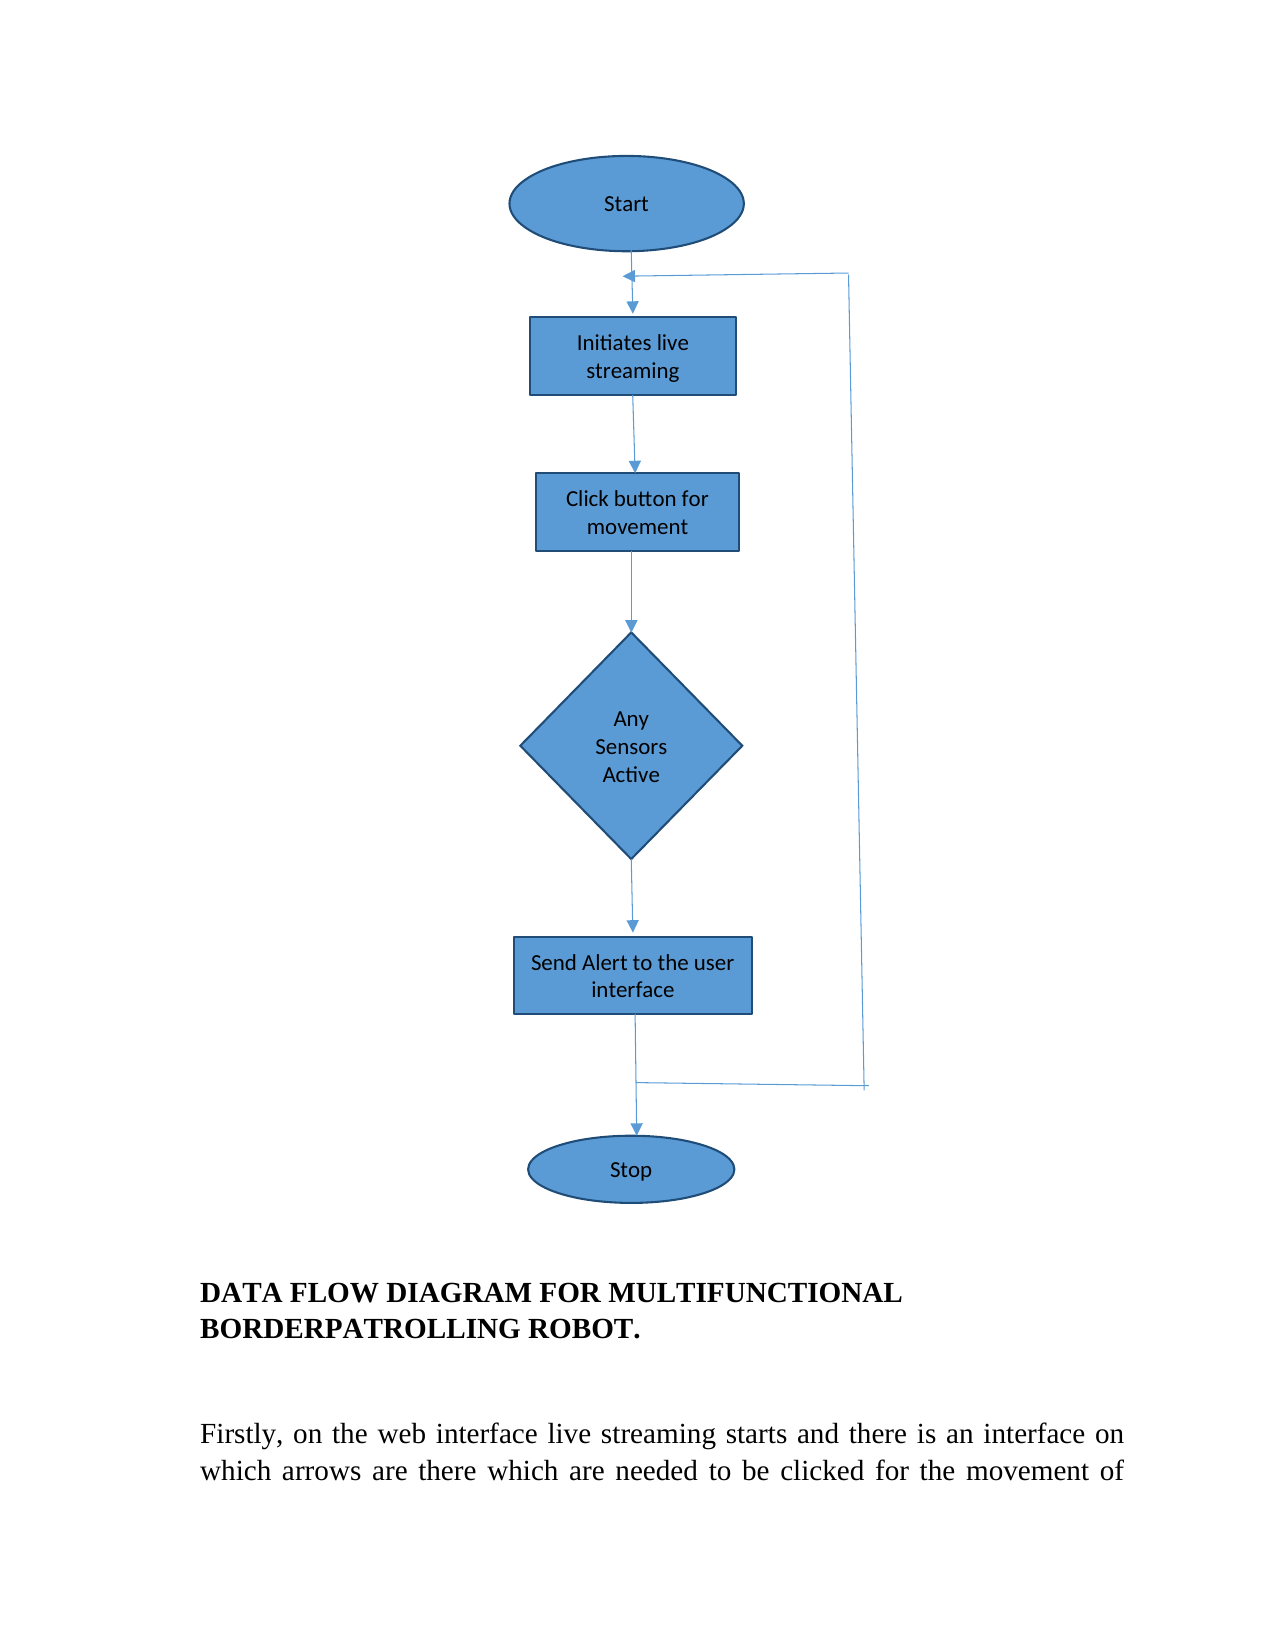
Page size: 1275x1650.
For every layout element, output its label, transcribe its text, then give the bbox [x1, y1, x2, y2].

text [200, 1416, 1125, 1486]
text DATA FLOW DIAGRAM FOR MULTIFUNCTIONAL BORDERPATROLLING ROBOT. [200, 1275, 1125, 1344]
